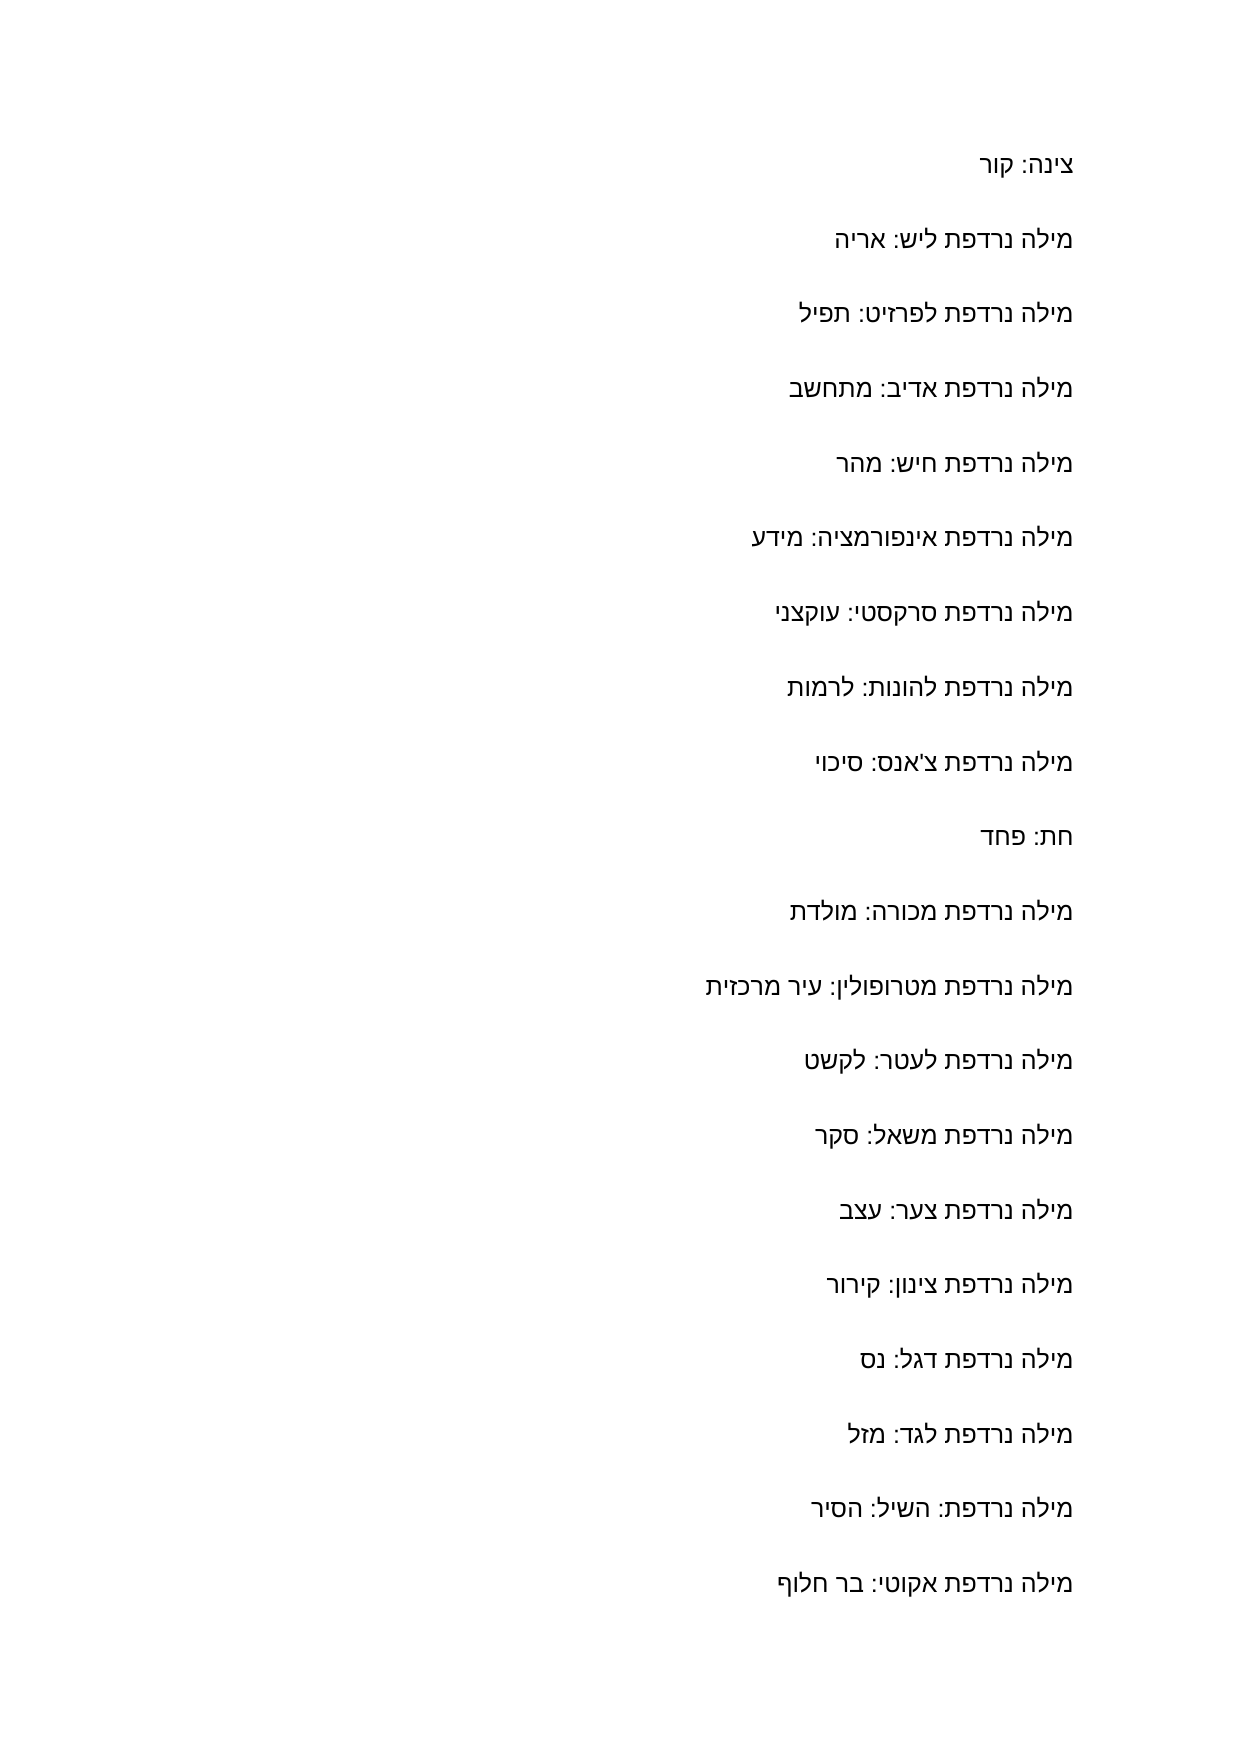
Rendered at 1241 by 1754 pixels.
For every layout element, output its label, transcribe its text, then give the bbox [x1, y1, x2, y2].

text מילה נרדפת אדיב: מתחשב [167, 374, 1073, 403]
text מילה נרדפת חיש: מהר [167, 449, 1073, 477]
text מילה נרדפת משאל: סקר [167, 1121, 1073, 1150]
text מילה נרדפת דגל: נס [167, 1345, 1073, 1374]
text מילה נרדפת לגד: מזל [167, 1420, 1073, 1448]
text מילה נרדפת מכורה: מולדת [167, 897, 1073, 926]
text מילה נרדפת מטרופולין: עיר מרכזית [167, 972, 1073, 1000]
text מילה נרדפת צינון: קירור [167, 1270, 1073, 1299]
text מילה נרדפת לעטר: לקשט [167, 1046, 1073, 1075]
text מילה נרדפת אקוטי: בר חלוף [167, 1569, 1073, 1598]
text מילה נרדפת צ'אנס: סיכוי [167, 747, 1073, 776]
text חת: פחד [167, 822, 1073, 851]
text מילה נרדפת: השיל: הסיר [167, 1494, 1073, 1523]
text מילה נרדפת צער: עצב [167, 1196, 1073, 1224]
text צינה: קור [167, 150, 1073, 179]
text מילה נרדפת ליש: אריה [167, 225, 1073, 253]
text מילה נרדפת סרקסטי: עוקצני [167, 598, 1073, 627]
text מילה נרדפת לפרזיט: תפיל [167, 299, 1073, 328]
text מילה נרדפת להונות: לרמות [167, 673, 1073, 702]
text מילה נרדפת אינפורמציה: מידע [167, 523, 1073, 552]
